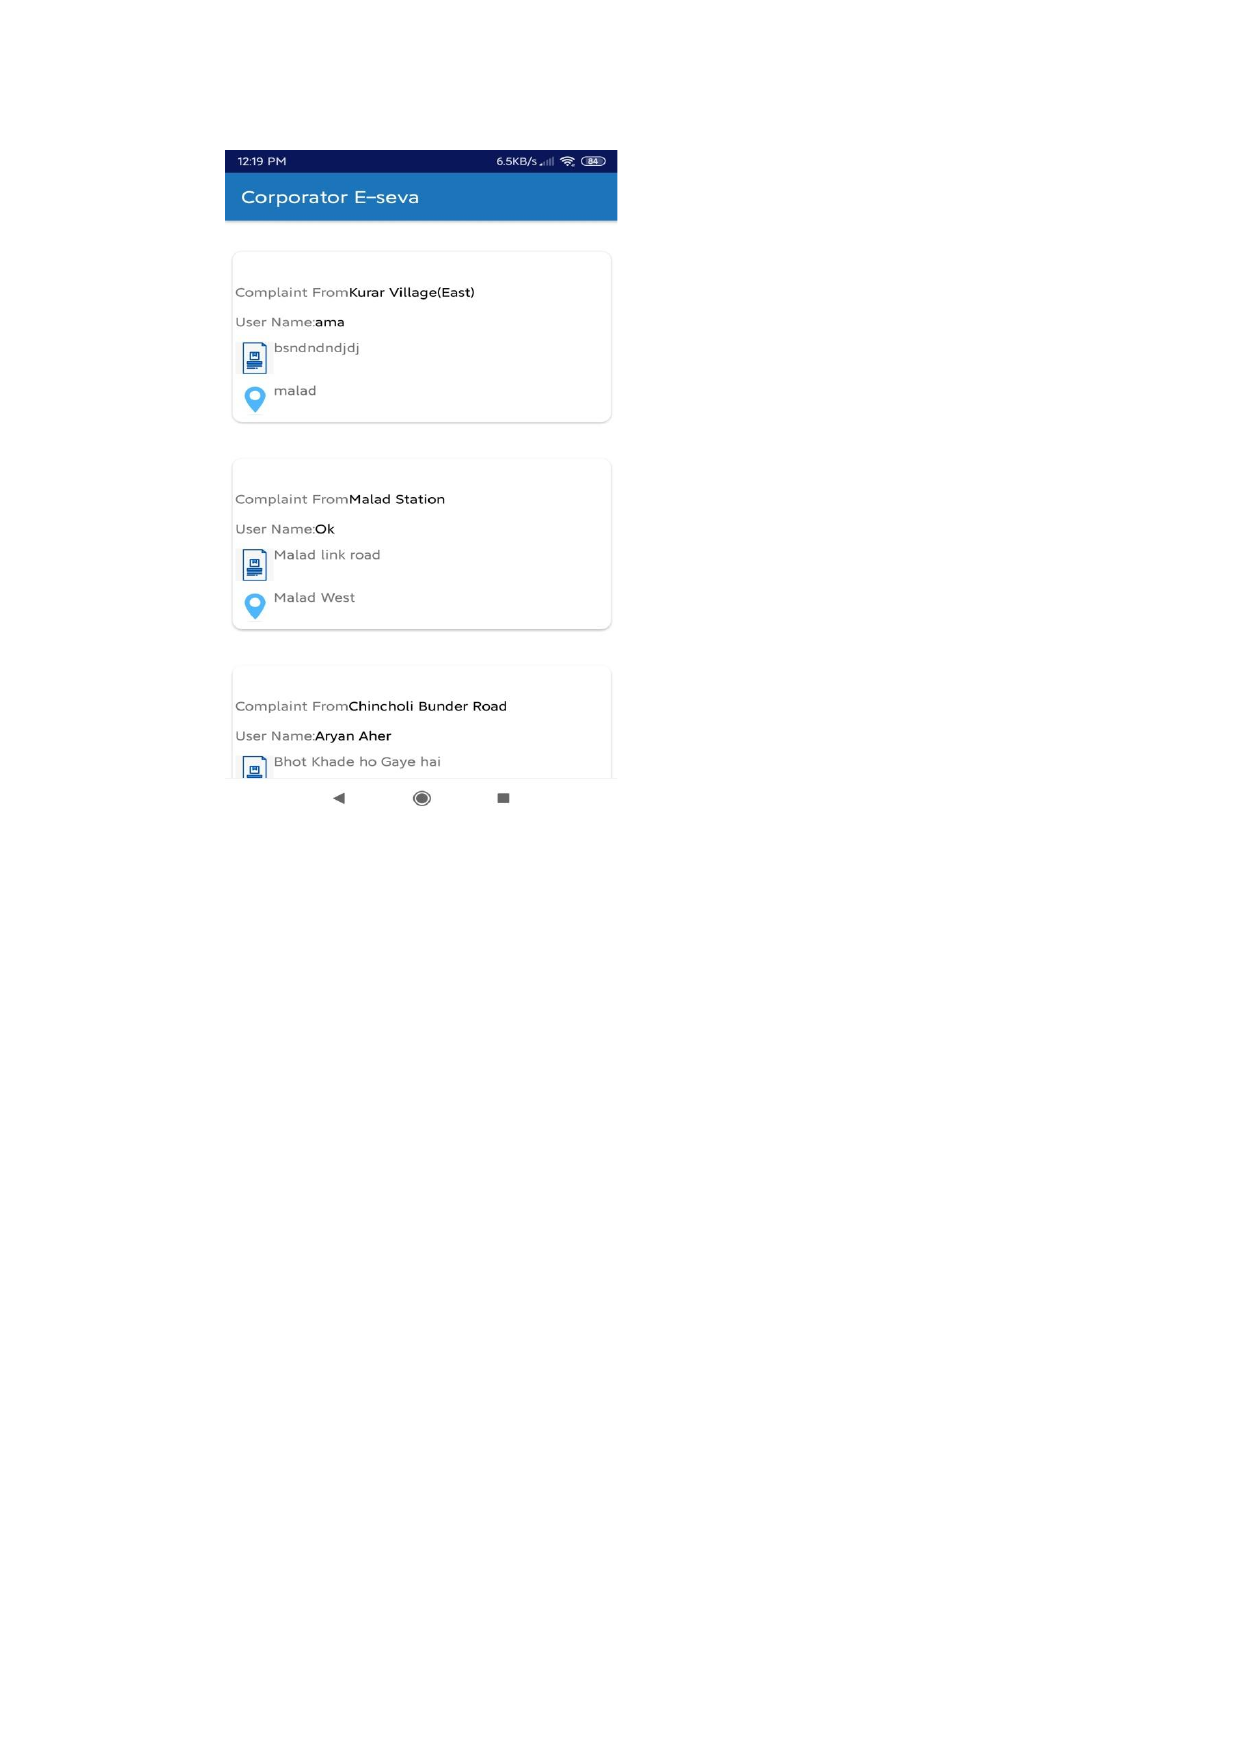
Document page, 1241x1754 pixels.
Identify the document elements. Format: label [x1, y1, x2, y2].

picture [225, 150, 618, 818]
